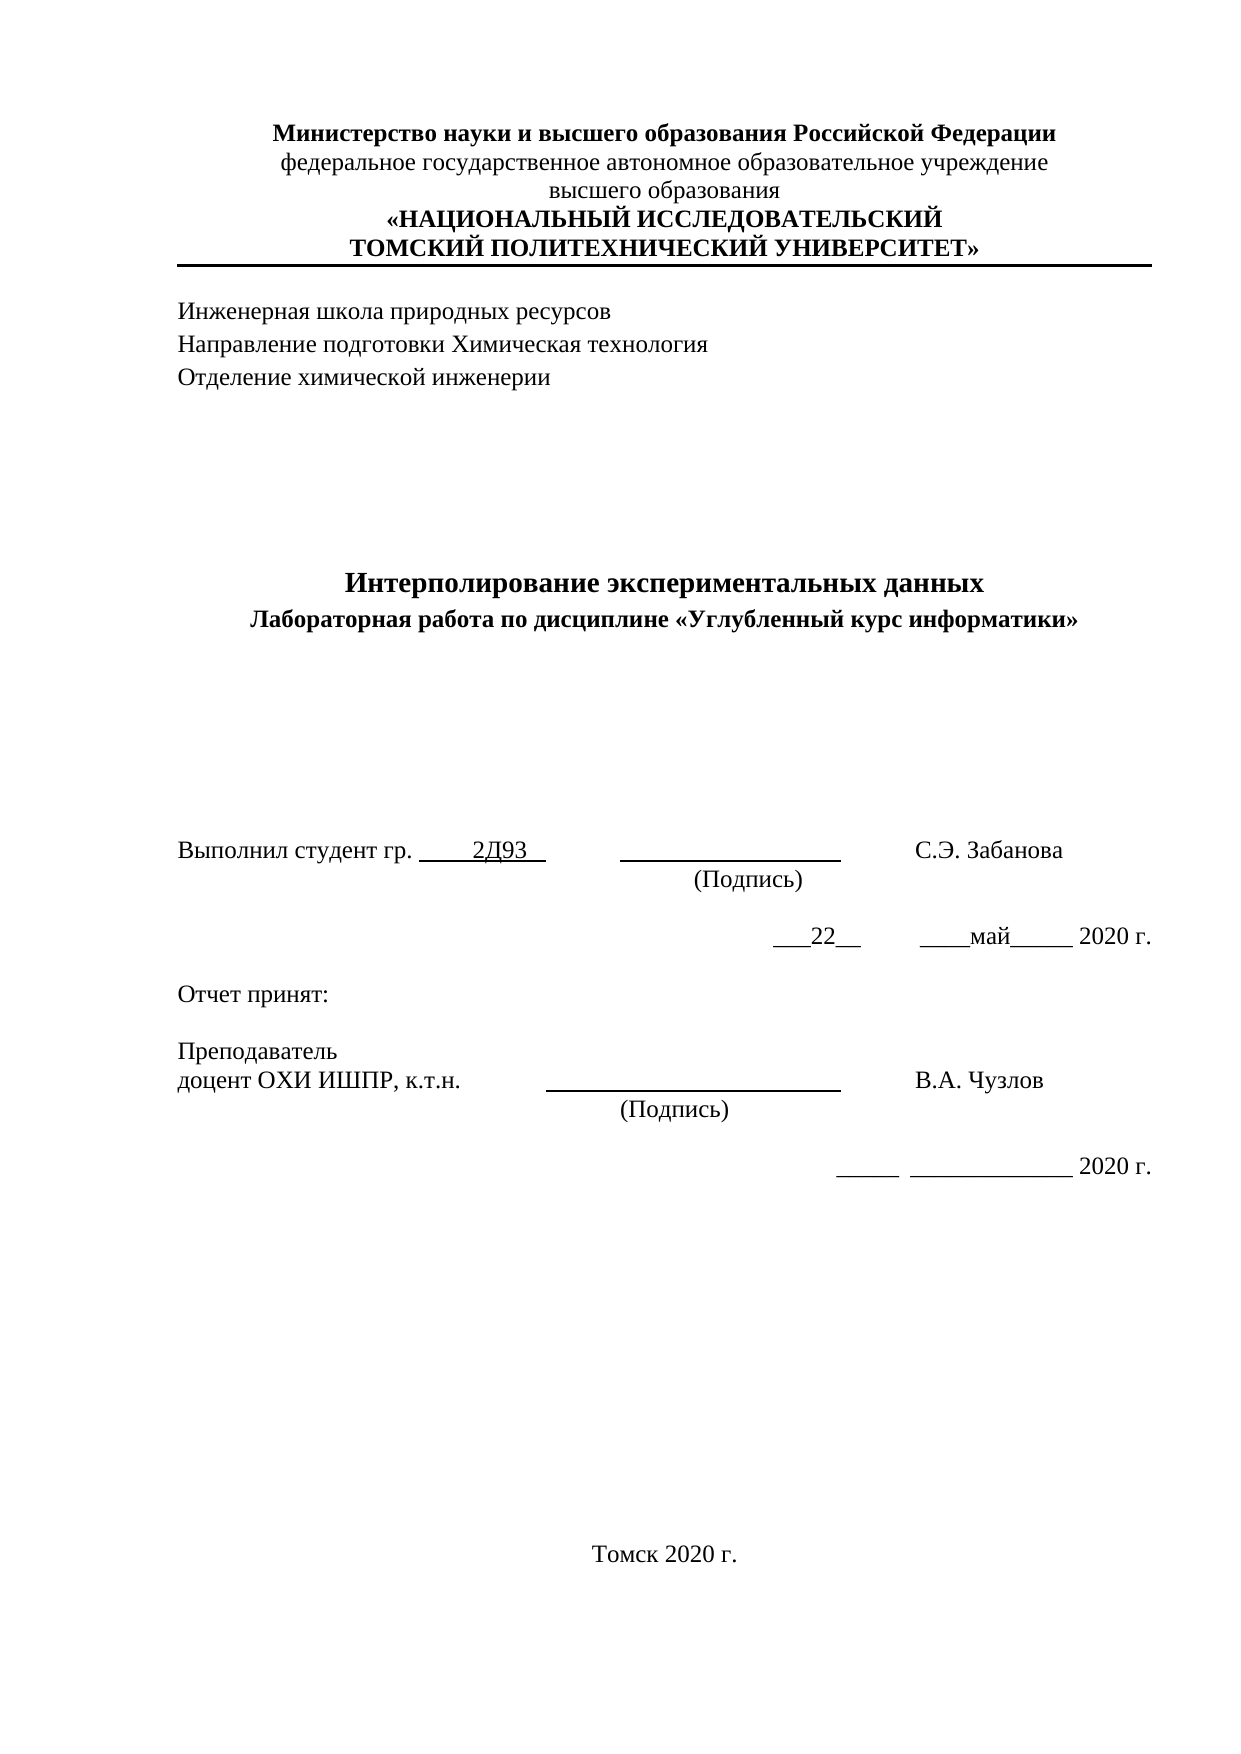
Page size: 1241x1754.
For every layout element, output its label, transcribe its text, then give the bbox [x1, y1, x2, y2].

text Инженерная школа природных ресурсов [177, 296, 1152, 324]
text Отчет принят: [177, 979, 1152, 1008]
text Отделение химической инженерии [177, 362, 1152, 391]
text Лабораторная работа по дисциплине «Углубленный курс информатики» [177, 604, 1152, 633]
text Министерство науки и высшего образования Российской Федерации [177, 118, 1152, 147]
text высшего образования [177, 176, 1152, 204]
text Направление подготовки Химическая технология [177, 329, 1152, 358]
text Выполнил студент гр. 2Д93 С.Э. Забанова [177, 835, 1152, 864]
text _____ _____________ 2020 г. [295, 1151, 1152, 1180]
text федеральное государственное автономное образовательное учреждение [177, 147, 1152, 176]
text (Подпись) [428, 864, 1152, 893]
text «НАЦИОНАЛЬНЫЙ ИССЛЕДОВАТЕЛЬСКИЙ [177, 204, 1152, 233]
text доцент ОХИ ИШПР, к.т.н. В.А. Чузлов [177, 1065, 1152, 1094]
text Томск 2020 г. [177, 1539, 1152, 1568]
text Преподаватель [177, 1036, 1152, 1065]
text ___22__ ____май_____ 2020 г. [694, 921, 1152, 950]
text ТОМСКИЙ ПОЛИТЕХНИЧЕСКИЙ УНИВЕРСИТЕТ» [177, 233, 1152, 264]
text Интерполирование экспериментальных данных [177, 566, 1152, 599]
text (Подпись) [177, 1094, 1152, 1123]
